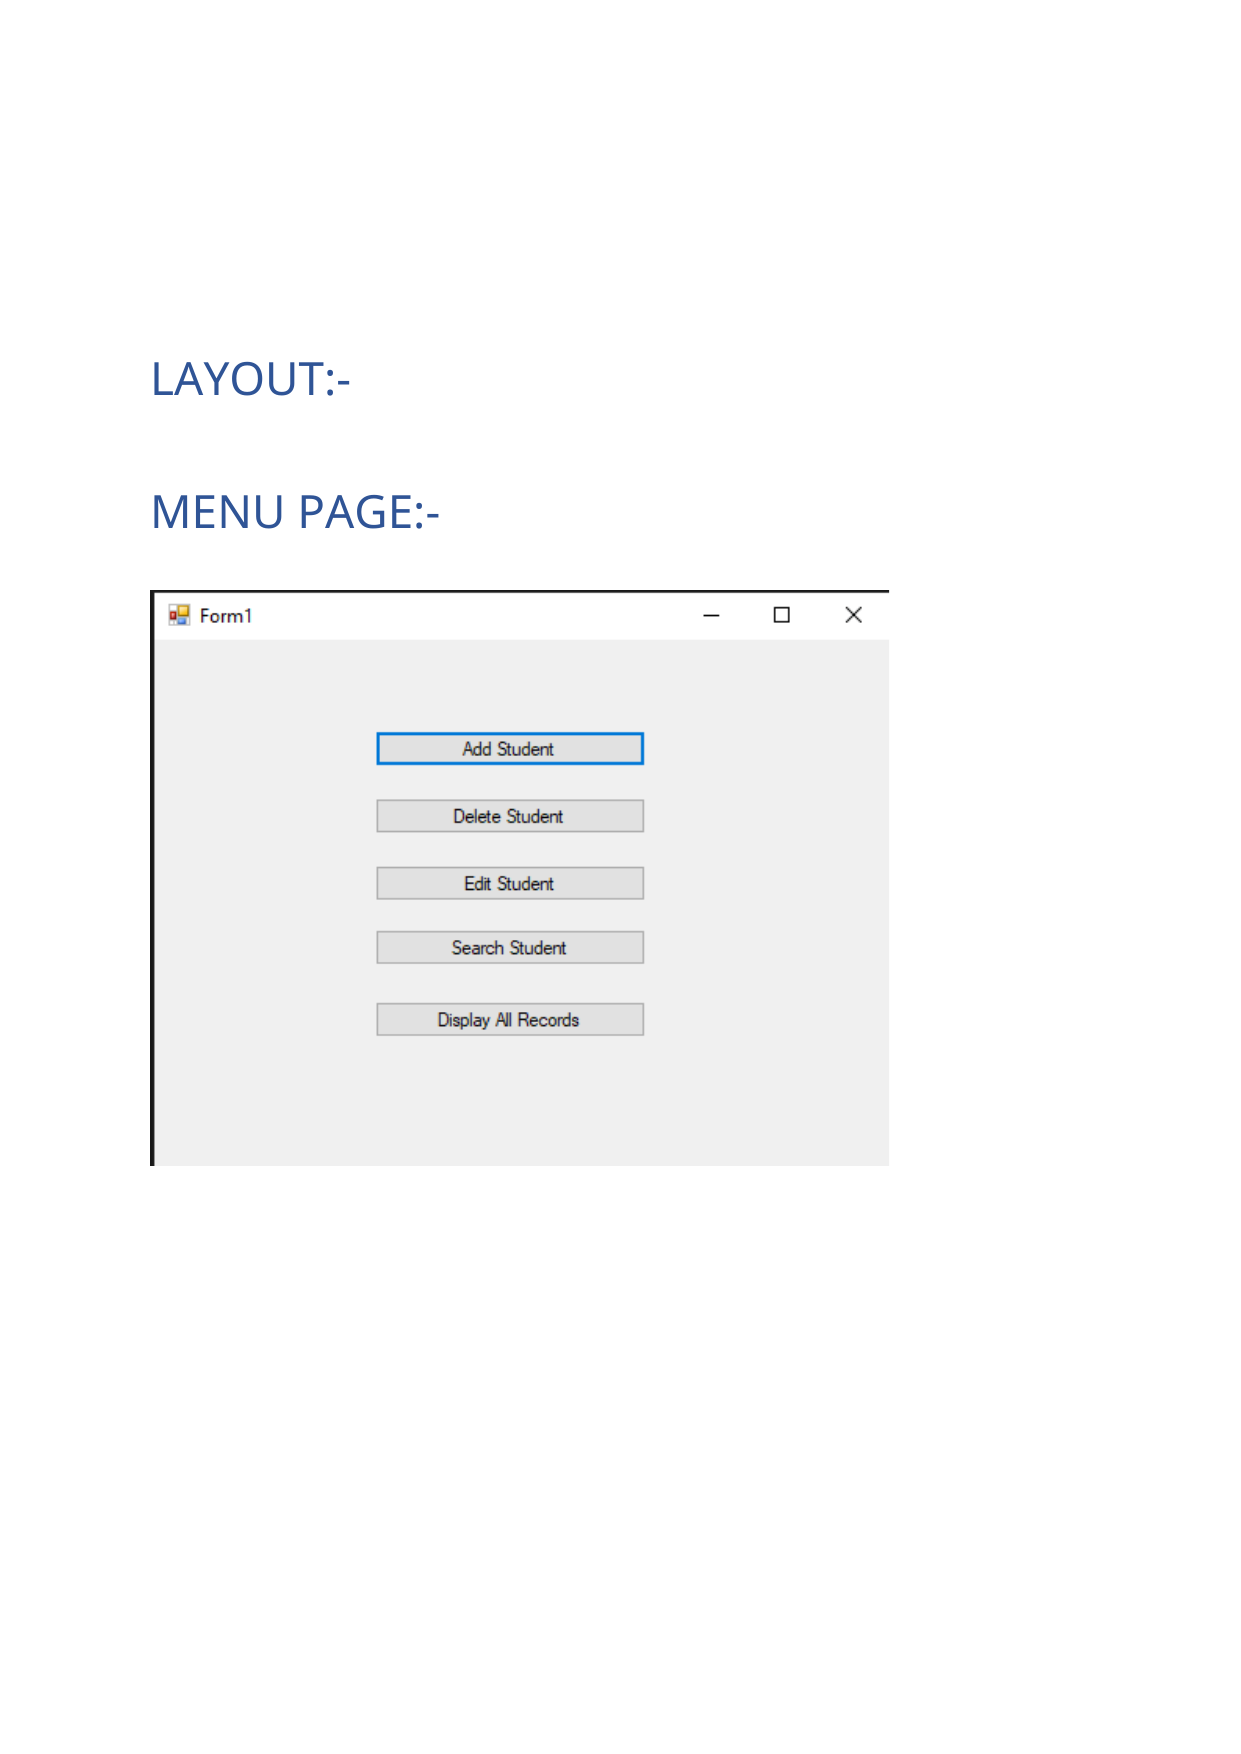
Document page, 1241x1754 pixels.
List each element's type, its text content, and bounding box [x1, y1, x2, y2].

picture [150, 590, 890, 1166]
subtitle LAYOUT:- [150, 347, 1090, 409]
subtitle MENU PAGE:- [150, 480, 1090, 542]
